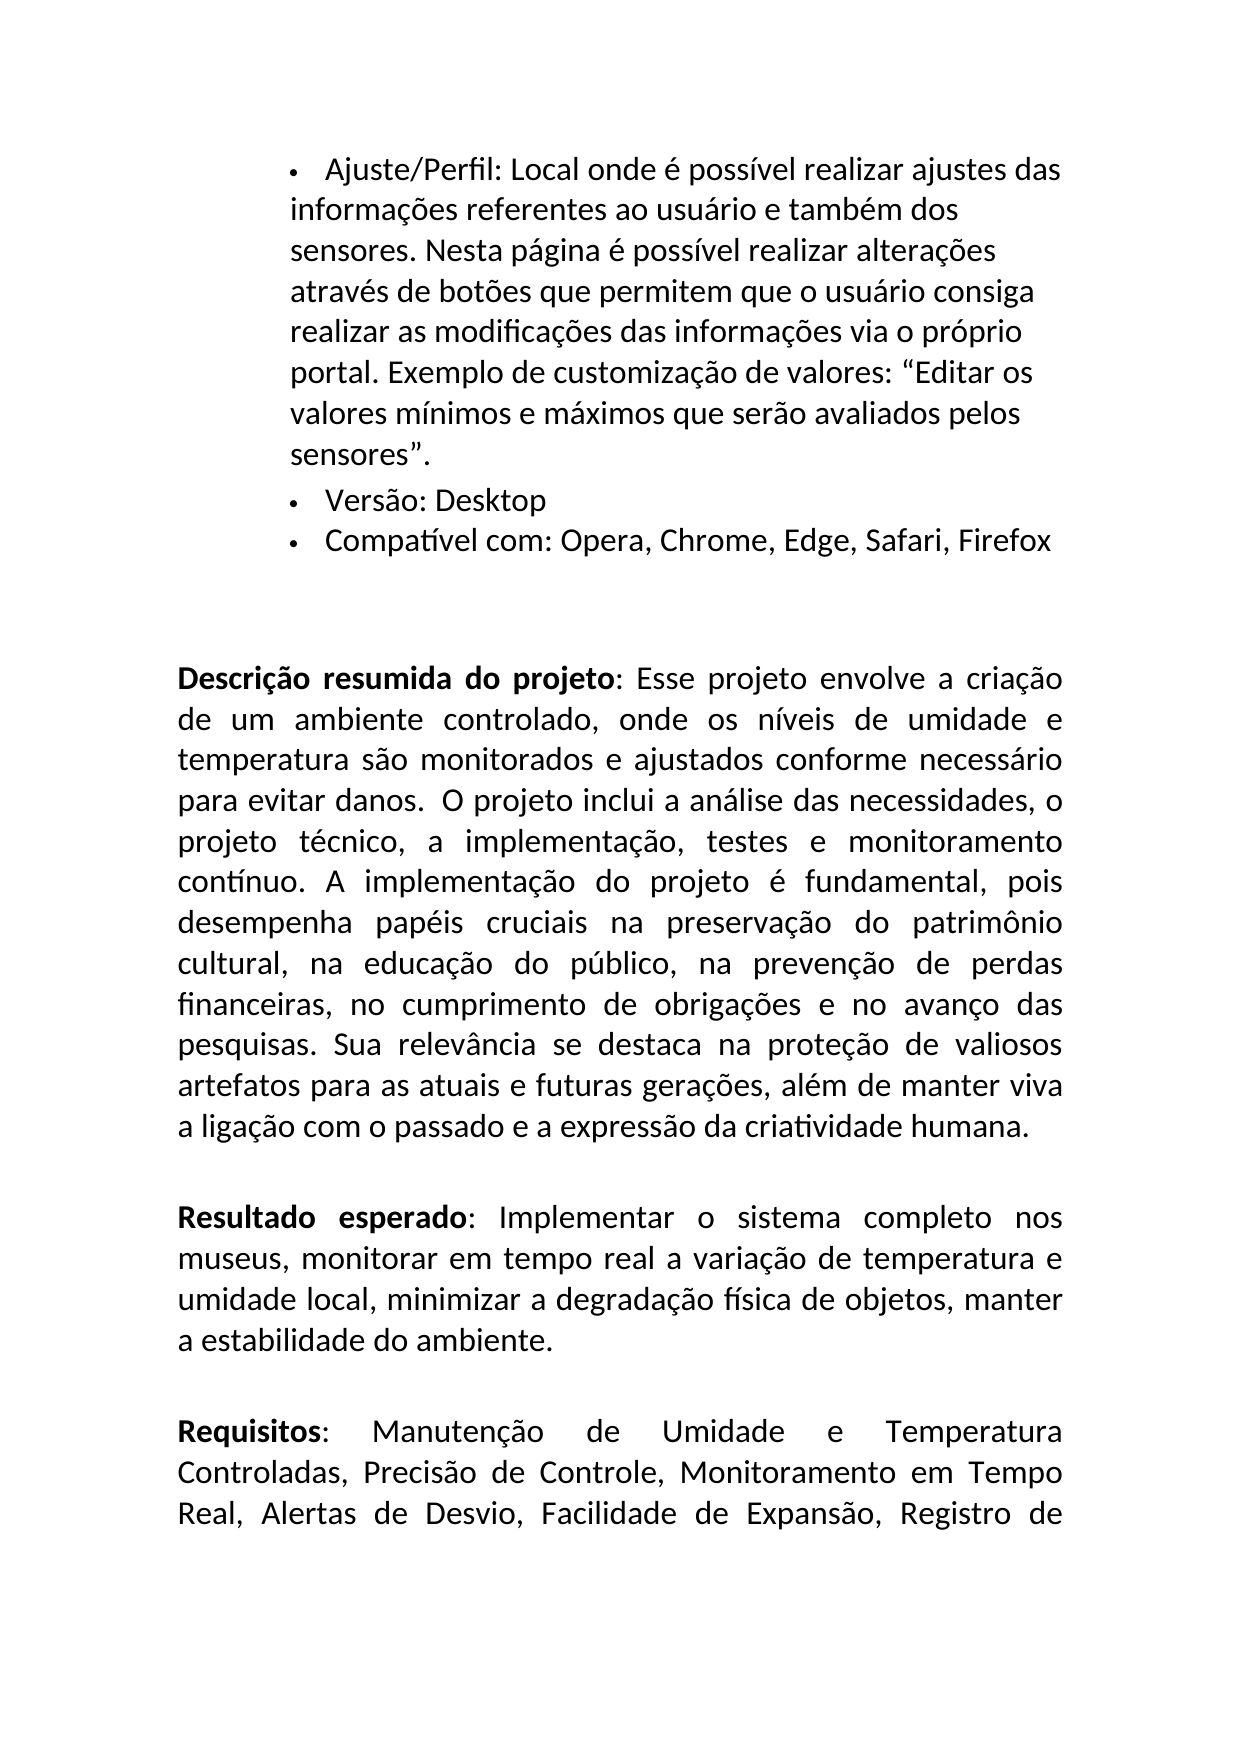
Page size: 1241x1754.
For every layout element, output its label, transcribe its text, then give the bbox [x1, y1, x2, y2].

list Versão: Desktop [290, 478, 1063, 519]
text Resultado esperado: Implementar o sistema completo nos museus, monitorar em tempo real a variação de temperatura e umidade local, minimizar a degradação física de objetos, manter a estabilidade do ambiente. [177, 1196, 1063, 1359]
list Ajuste/Perfil: Local onde é possível realizar ajustes das informações referentes ao usuário e também dos sensores. Nesta página é possível realizar alterações através de botões que permitem que o usuário consiga realizar as modificações das informações via o próprio portal. Exemplo de customização de valores: “Editar os valores mínimos e máximos que serão avaliados pelos sensores”. [290, 148, 1063, 473]
text Descrição resumida do projeto: Esse projeto envolve a criação de um ambiente controlado, onde os níveis de umidade e temperatura são monitorados e ajustados conforme necessário para evitar danos. O projeto inclui a análise das necessidades, o projeto técnico, a implementação, testes e monitoramento contínuo. A implementação do projeto é fundamental, pois desempenha papéis cruciais na preservação do patrimônio cultural, na educação do público, na prevenção de perdas financeiras, no cumprimento de obrigações e no avanço das pesquisas. Sua relevância se destaca na proteção de valiosos artefatos para as atuais e futuras gerações, além de manter viva a ligação com o passado e a expressão da criatividade humana. [177, 657, 1063, 1146]
list Compatível com: Opera, Chrome, Edge, Safari, Firefox [290, 519, 1063, 560]
